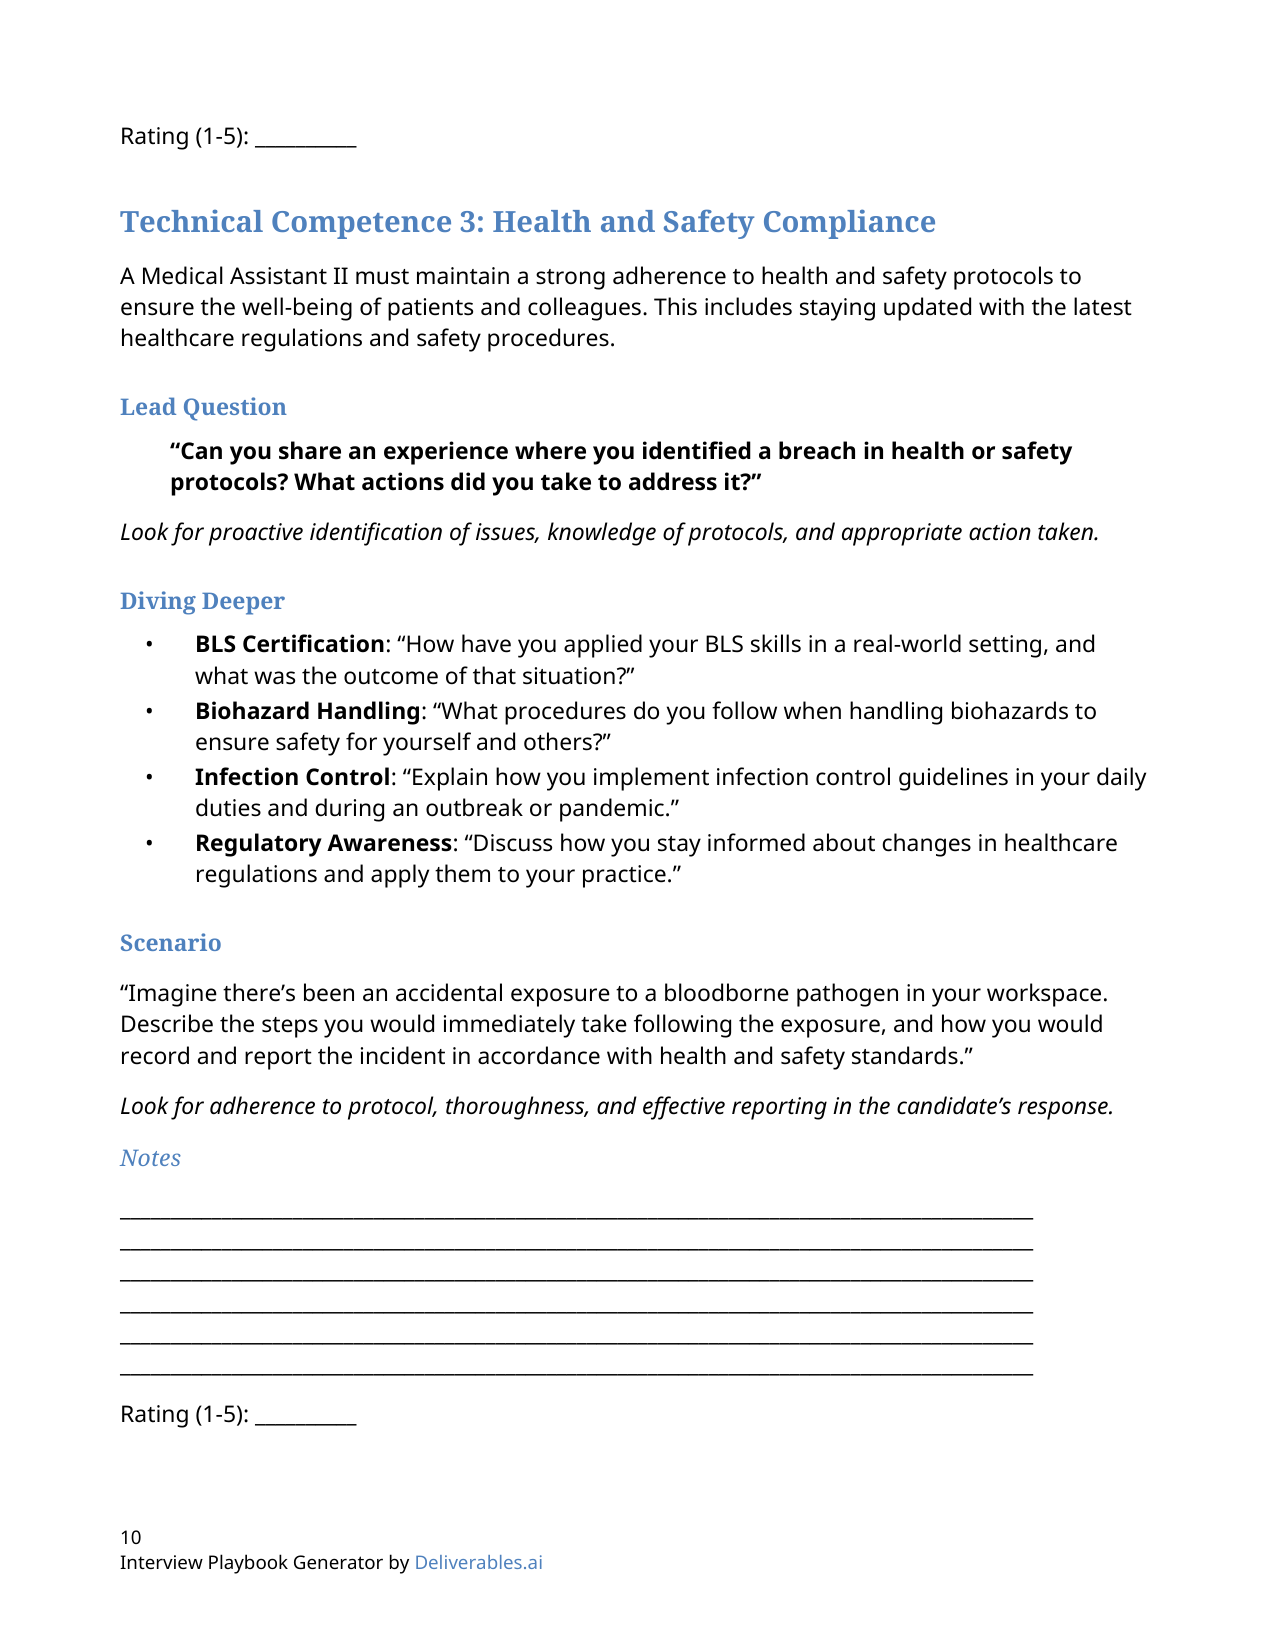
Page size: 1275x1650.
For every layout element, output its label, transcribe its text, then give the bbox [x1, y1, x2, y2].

text Look for proactive identification of issues, knowledge of protocols, and appropriate action taken. [120, 516, 1155, 547]
text __________________________________________________________________________________________ __________________________________________________________________________________________ __________________________________________________________________________________________ __________________________________________________________________________________________ __________________________________________________________________________________________ __________________________________________________________________________________________ [120, 1192, 1155, 1379]
subtitle Technical Competence 3: Health and Safety Compliance [120, 201, 1155, 241]
subtitle Lead Question [120, 391, 1155, 422]
list Infection Control: “Explain how you implement infection control guidelines in your daily duties and during an outbreak or pandemic.” [145, 761, 1155, 823]
text Look for adherence to protocol, thoroughness, and effective reporting in the candidate’s response. [120, 1090, 1155, 1121]
text A Medical Assistant II must maintain a strong adherence to health and safety protocols to ensure the well-being of patients and colleagues. This includes staying updated with the latest healthcare regulations and safety procedures. [120, 260, 1155, 353]
text “Imagine there’s been an accidental exposure to a bloodborne pathogen in your workspace. Describe the steps you would immediately take following the exposure, and how you would record and report the incident in accordance with health and safety standards.” [120, 977, 1155, 1071]
list BLS Certification: “How have you applied your BLS skills in a real-world setting, and what was the outcome of that situation?” [145, 628, 1155, 691]
text “Can you share an experience where you identified a breach in health or safety protocols? What actions did you take to address it?” [170, 435, 1105, 497]
text Rating (1-5): __________ [120, 120, 1155, 151]
list Biohazard Handling: “What procedures do you follow when handling biohazards to ensure safety for yourself and others?” [145, 695, 1155, 757]
text Rating (1-5): __________ [120, 1398, 1155, 1429]
list Regulatory Awareness: “Discuss how you stay informed about changes in healthcare regulations and apply them to your practice.” [145, 827, 1155, 890]
subtitle Scenario [120, 927, 1155, 958]
subtitle Diving Deeper [120, 585, 1155, 616]
subtitle Notes [120, 1142, 1155, 1173]
